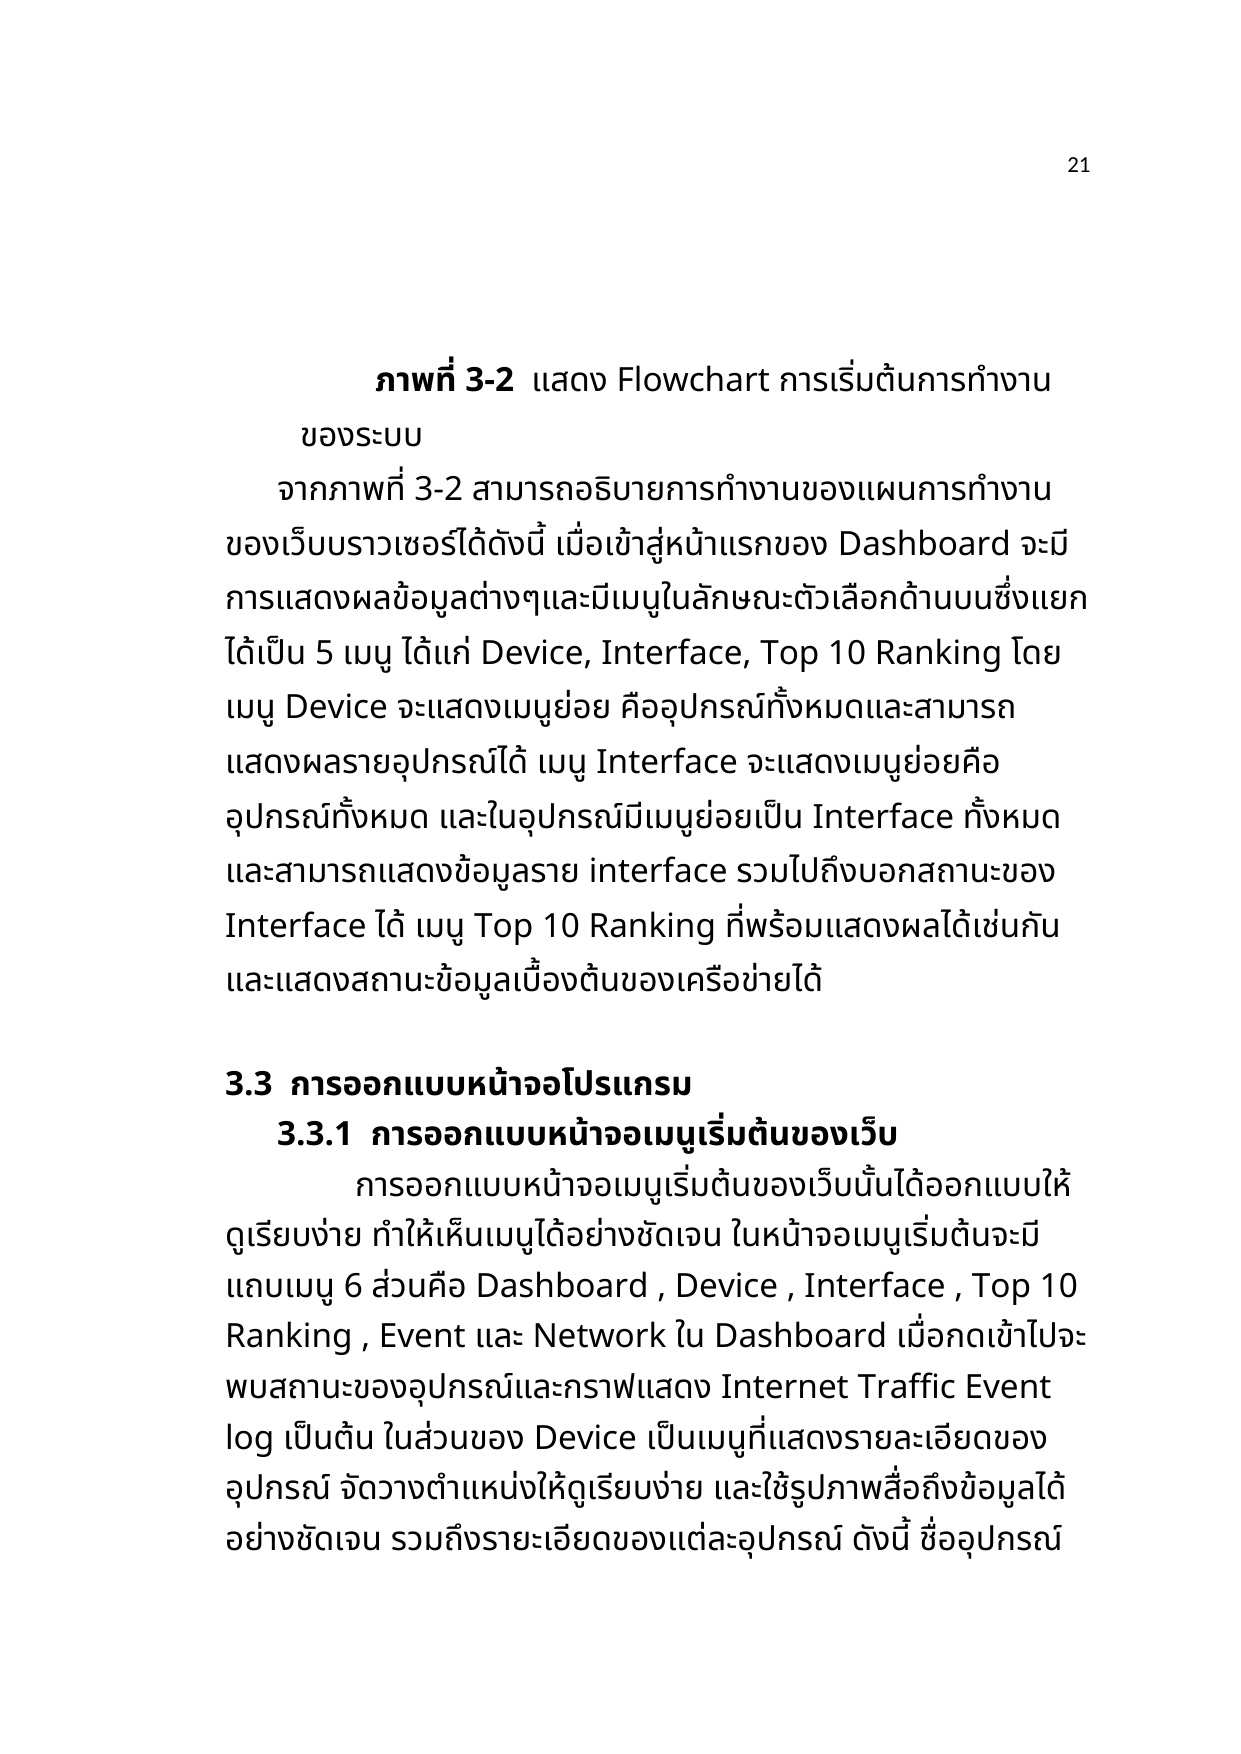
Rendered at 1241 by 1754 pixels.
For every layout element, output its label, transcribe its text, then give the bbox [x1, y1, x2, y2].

text 3.3.1 การออกแบบหน้าจอเมนูเริ่มต้นของเว็บ [225, 1110, 1090, 1161]
text 3.3 การออกแบบหน้าจอโปรแกรม [225, 1059, 1090, 1110]
text ภาพที่ 3-2 แสดง Flowchart การเริ่มต้นการทำงานของระบบ [300, 356, 1090, 461]
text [225, 1161, 1090, 1565]
text จากภาพที่ 3-2 สามารถอธิบายการทำงานของแผนการทำงานของเว็บบราวเซอร์ได้ดังนี้ เมื่อเข้าสู่หน้าแรกของ Dashboard จะมีการแสดงผลข้อมูลต่างๆและมีเมนูในลักษณะตัวเลือกด้านบนซึ่งแยกได้เป็น 5 เมนู ได้แก่ Device, Interface, Top 10 Ranking โดยเมนู Device จะแสดงเมนูย่อย คืออุปกรณ์ทั้งหมดและสามารถแสดงผลรายอุปกรณ์ได้ เมนู Interface จะแสดงเมนูย่อยคือ อุปกรณ์ทั้งหมด และในอุปกรณ์มีเมนูย่อยเป็น Interface ทั้งหมดและสามารถแสดงข้อมูลราย interface รวมไปถึงบอกสถานะของ Interface ได้ เมนู Top 10 Ranking ที่พร้อมแสดงผลได้เช่นกัน และแสดงสถานะข้อมูลเบื้องต้นของเครือข่ายได้ [225, 465, 1090, 1007]
